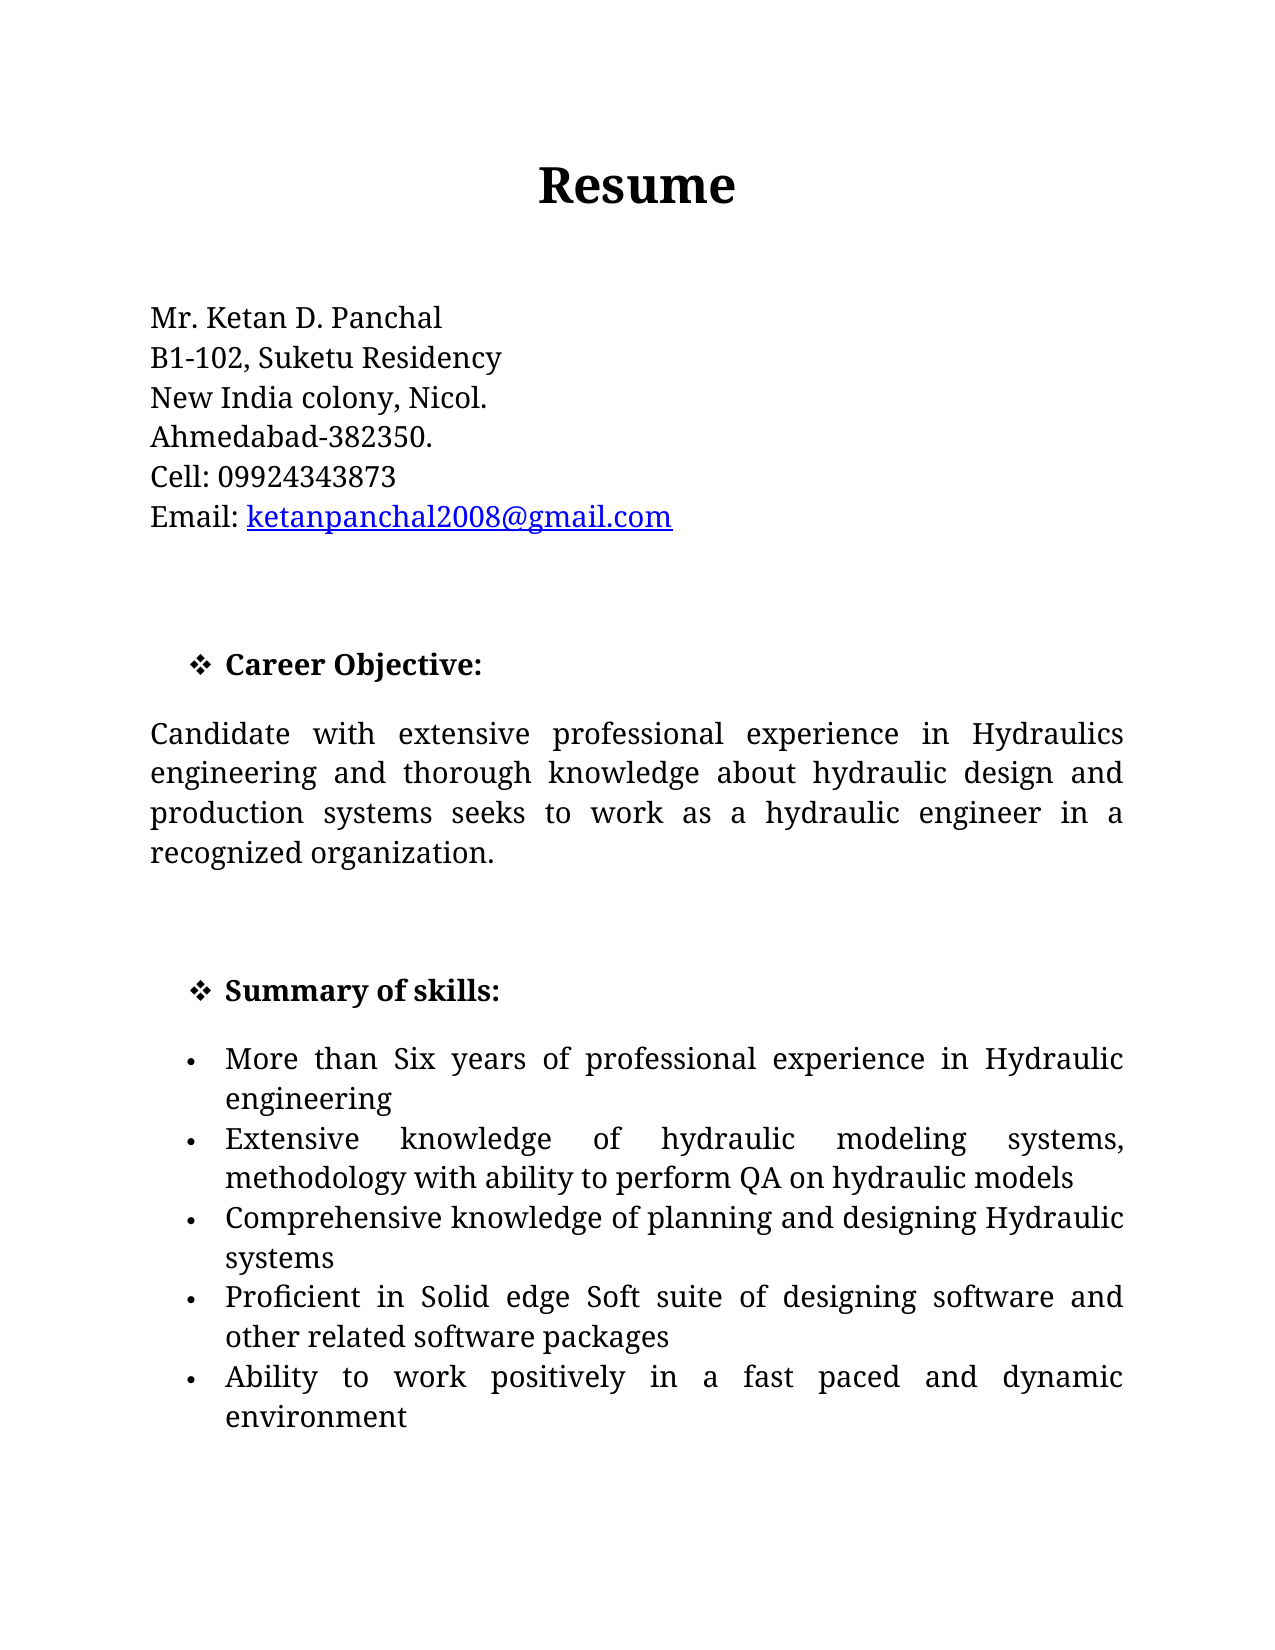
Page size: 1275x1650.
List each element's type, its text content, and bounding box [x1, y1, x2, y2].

list Career Objective: [187, 644, 1125, 684]
list Proficient in Solid edge Soft suite of designing software and other related software packages [187, 1277, 1125, 1356]
text Mr. Ketan D. Panchal B1-102, Suketu Residency New India colony, Nicol. Ahmedabad-382350. Cell: 09924343873 Email: ketanpanchal2008@gmail.com [150, 297, 1125, 536]
list Extensive knowledge of hydraulic modeling systems, methodology with ability to perform QA on hydraulic models [187, 1118, 1125, 1197]
list More than Six years of professional experience in Hydraulic engineering [187, 1039, 1125, 1118]
list Summary of skills: [187, 970, 1125, 1009]
list Ability to work positively in a fast paced and dynamic environment [187, 1356, 1125, 1436]
list Comprehensive knowledge of planning and designing Hydraulic systems [187, 1197, 1125, 1277]
text Resume [150, 150, 1125, 218]
text Candidate with extensive professional experience in Hydraulics engineering and thorough knowledge about hydraulic design and production systems seeks to work as a hydraulic engineer in a recognized organization. [150, 713, 1125, 872]
